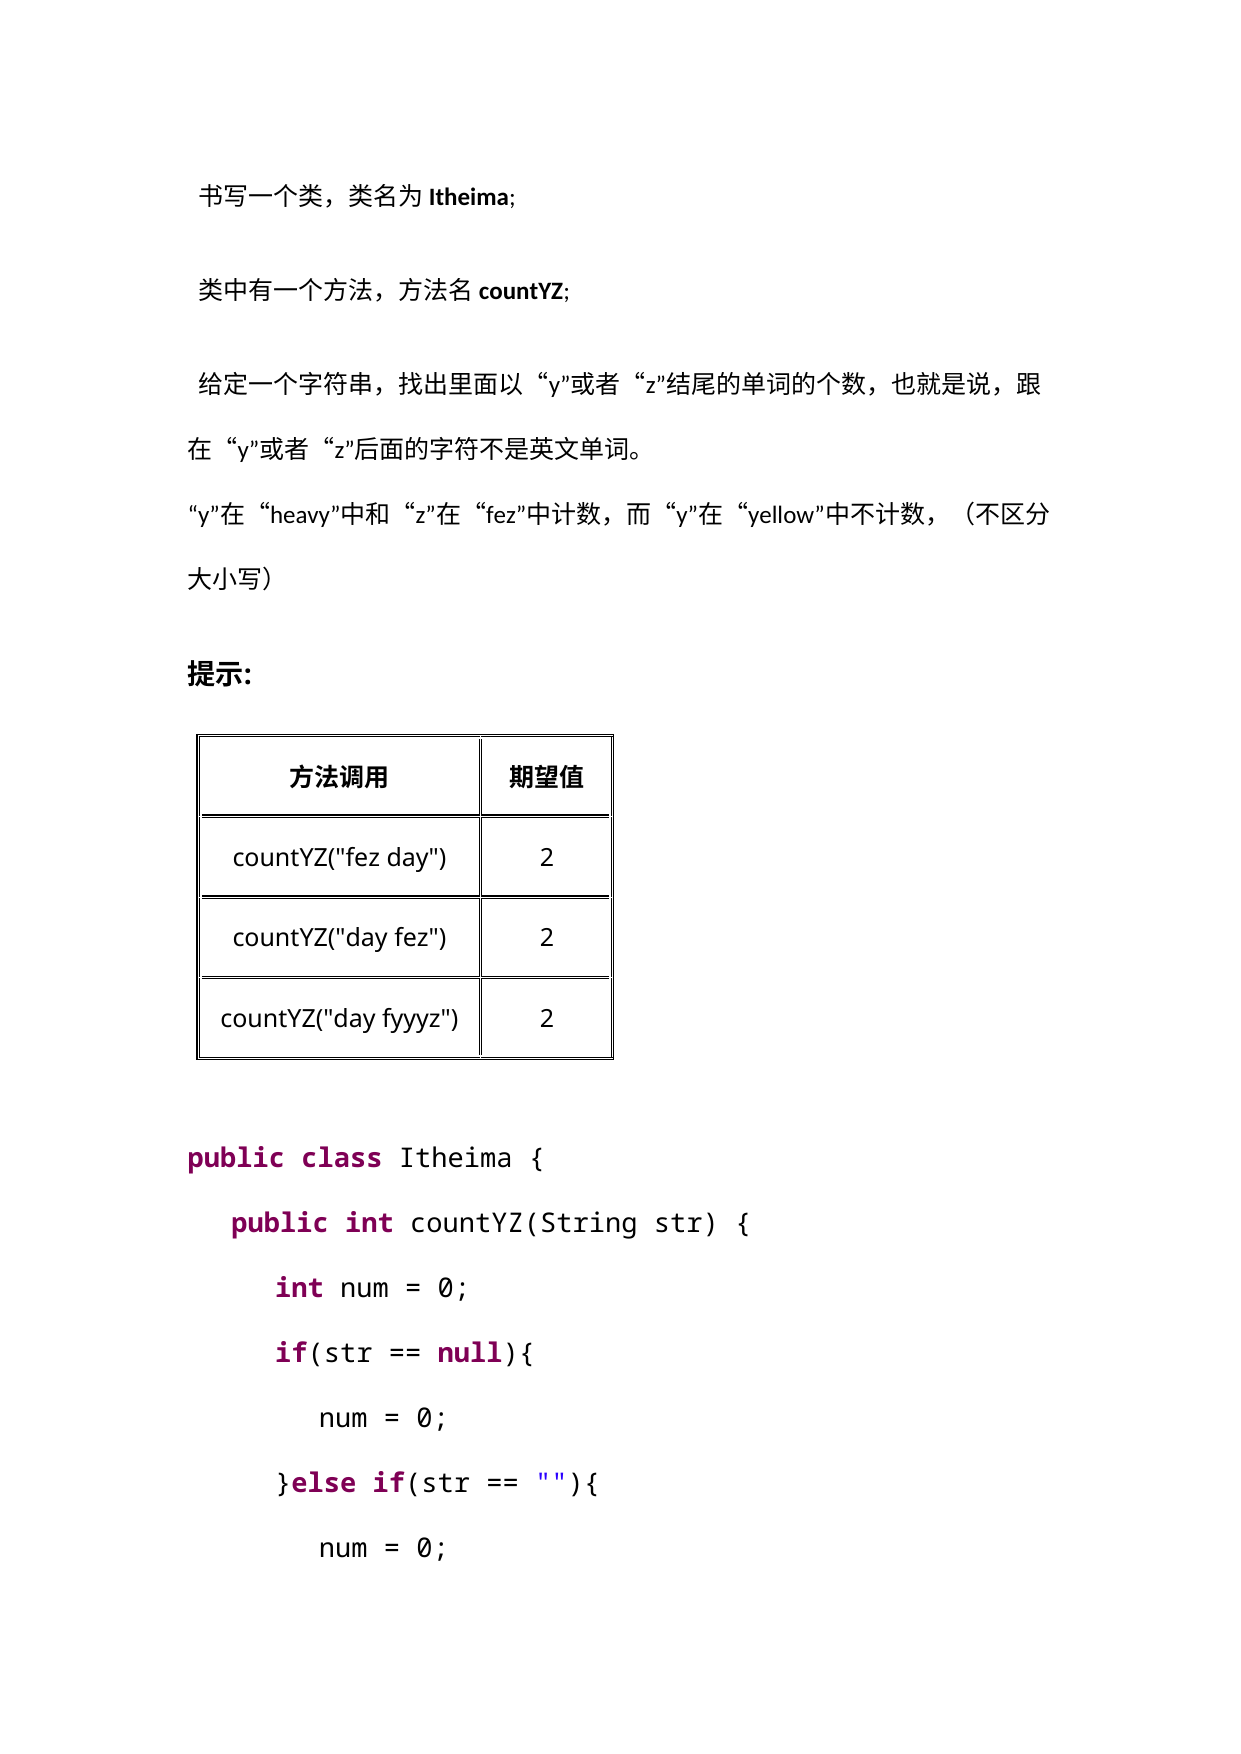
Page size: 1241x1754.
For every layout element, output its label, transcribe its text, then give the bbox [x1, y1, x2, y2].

table_cell 2 [482, 814, 611, 895]
text 书写一个类，类名为Itheima; [187, 162, 1053, 227]
text }else if(str == ""){ [187, 1450, 1053, 1515]
text int num = 0; [187, 1255, 1053, 1320]
table_cell 2 [481, 976, 612, 1057]
table_header 期望值 [481, 737, 611, 814]
text if(str == null){ [187, 1320, 1053, 1385]
table_header 方法调用 [200, 737, 481, 814]
text num = 0; [187, 1515, 1053, 1580]
table_cell countYZ("day fyyyz") [198, 976, 481, 1057]
text public int countYZ(String str) { [187, 1190, 1053, 1255]
table_cell 2 [482, 895, 611, 976]
text 给定一个字符串，找出里面以“y”或者“z”结尾的单词的个数，也就是说，跟在“y”或者“z”后面的字符不是英文单词。 “y”在“heavy”中和“z”在“fez”中计数，而“y”在“yellow”中不计数，（不区分大小写） [187, 350, 1053, 610]
table_cell countYZ("day fez") [200, 895, 479, 976]
text public class Itheima { [187, 1125, 1053, 1190]
text num = 0; [187, 1385, 1053, 1450]
subtitle 提示: [187, 639, 1053, 704]
table_cell countYZ("fez day") [200, 814, 479, 895]
text 类中有一个方法，方法名countYZ; [187, 256, 1053, 321]
